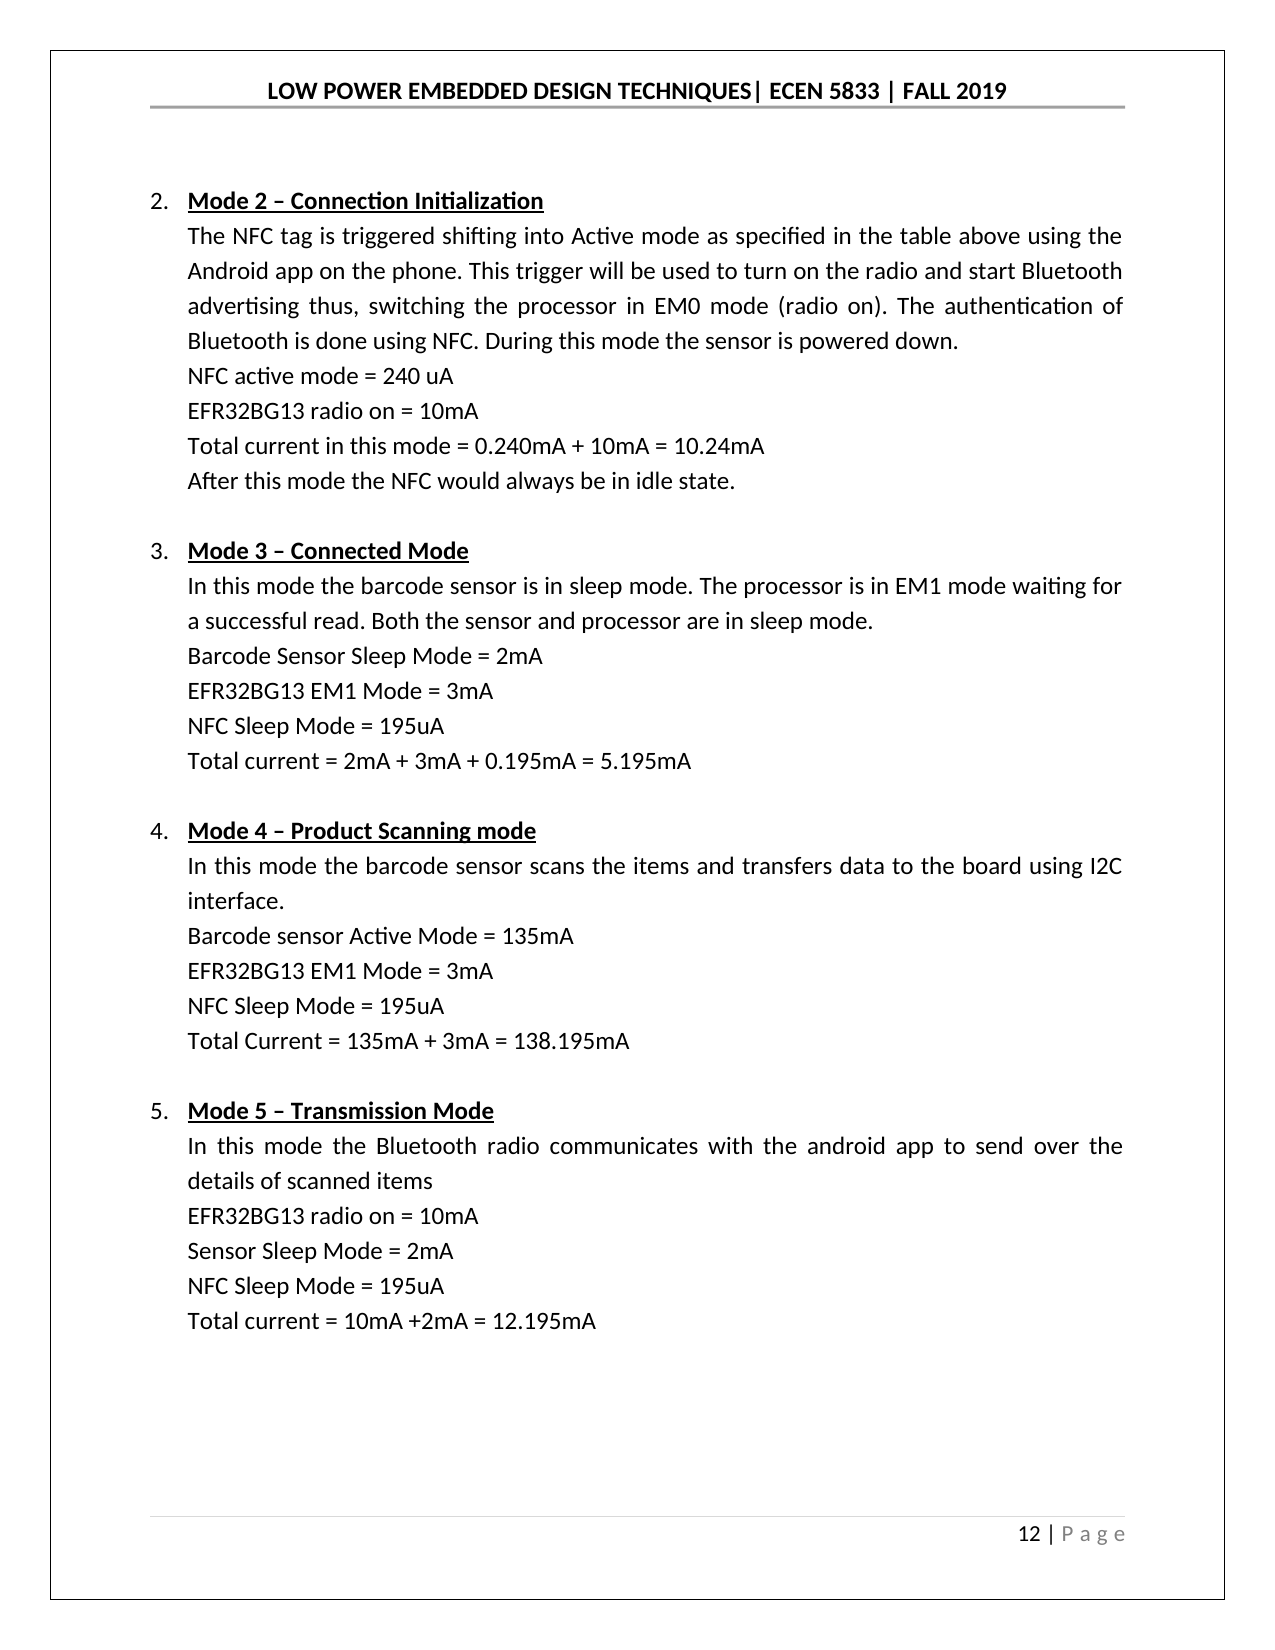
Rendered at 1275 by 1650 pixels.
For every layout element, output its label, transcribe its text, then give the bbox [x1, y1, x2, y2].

list Mode 4 – Product Scanning mode [150, 815, 1125, 846]
list EFR32BG13 EM1 Mode = 3mA [187, 955, 1125, 986]
list EFR32BG13 radio on = 10mA [187, 395, 1125, 426]
list Barcode sensor Active Mode = 135mA [187, 920, 1125, 951]
list Mode 3 – Connected Mode [150, 535, 1125, 566]
list In this mode the barcode sensor scans the items and transfers data to the board using I2C interface. [187, 850, 1125, 916]
list Barcode Sensor Sleep Mode = 2mA [187, 640, 1125, 671]
list NFC Sleep Mode = 195uA [187, 710, 1125, 741]
list NFC Sleep Mode = 195uA [187, 1270, 1125, 1301]
list After this mode the NFC would always be in idle state. [187, 465, 1125, 496]
list Total current = 2mA + 3mA + 0.195mA = 5.195mA [187, 745, 1125, 776]
list Mode 2 – Connection Initialization [150, 185, 1125, 216]
list EFR32BG13 radio on = 10mA [187, 1200, 1125, 1231]
list EFR32BG13 EM1 Mode = 3mA [187, 675, 1125, 706]
list In this mode the Bluetooth radio communicates with the android app to send over the details of scanned items [187, 1130, 1125, 1196]
list Total current = 10mA +2mA = 12.195mA [187, 1305, 1125, 1336]
list In this mode the barcode sensor is in sleep mode. The processor is in EM1 mode waiting for a successful read. Both the sensor and processor are in sleep mode. [187, 570, 1125, 636]
list Total Current = 135mA + 3mA = 138.195mA [187, 1025, 1125, 1056]
list The NFC tag is triggered shifting into Active mode as specified in the table above using the Android app on the phone. This trigger will be used to turn on the radio and start Bluetooth advertising thus, switching the processor in EM0 mode (radio on). The authentication of Bluetooth is done using NFC. During this mode the sensor is powered down. [187, 220, 1125, 356]
list Mode 5 – Transmission Mode [150, 1095, 1125, 1126]
list Sensor Sleep Mode = 2mA [187, 1235, 1125, 1266]
list NFC active mode = 240 uA [187, 360, 1125, 391]
list Total current in this mode = 0.240mA + 10mA = 10.24mA [187, 430, 1125, 461]
list NFC Sleep Mode = 195uA [187, 990, 1125, 1021]
